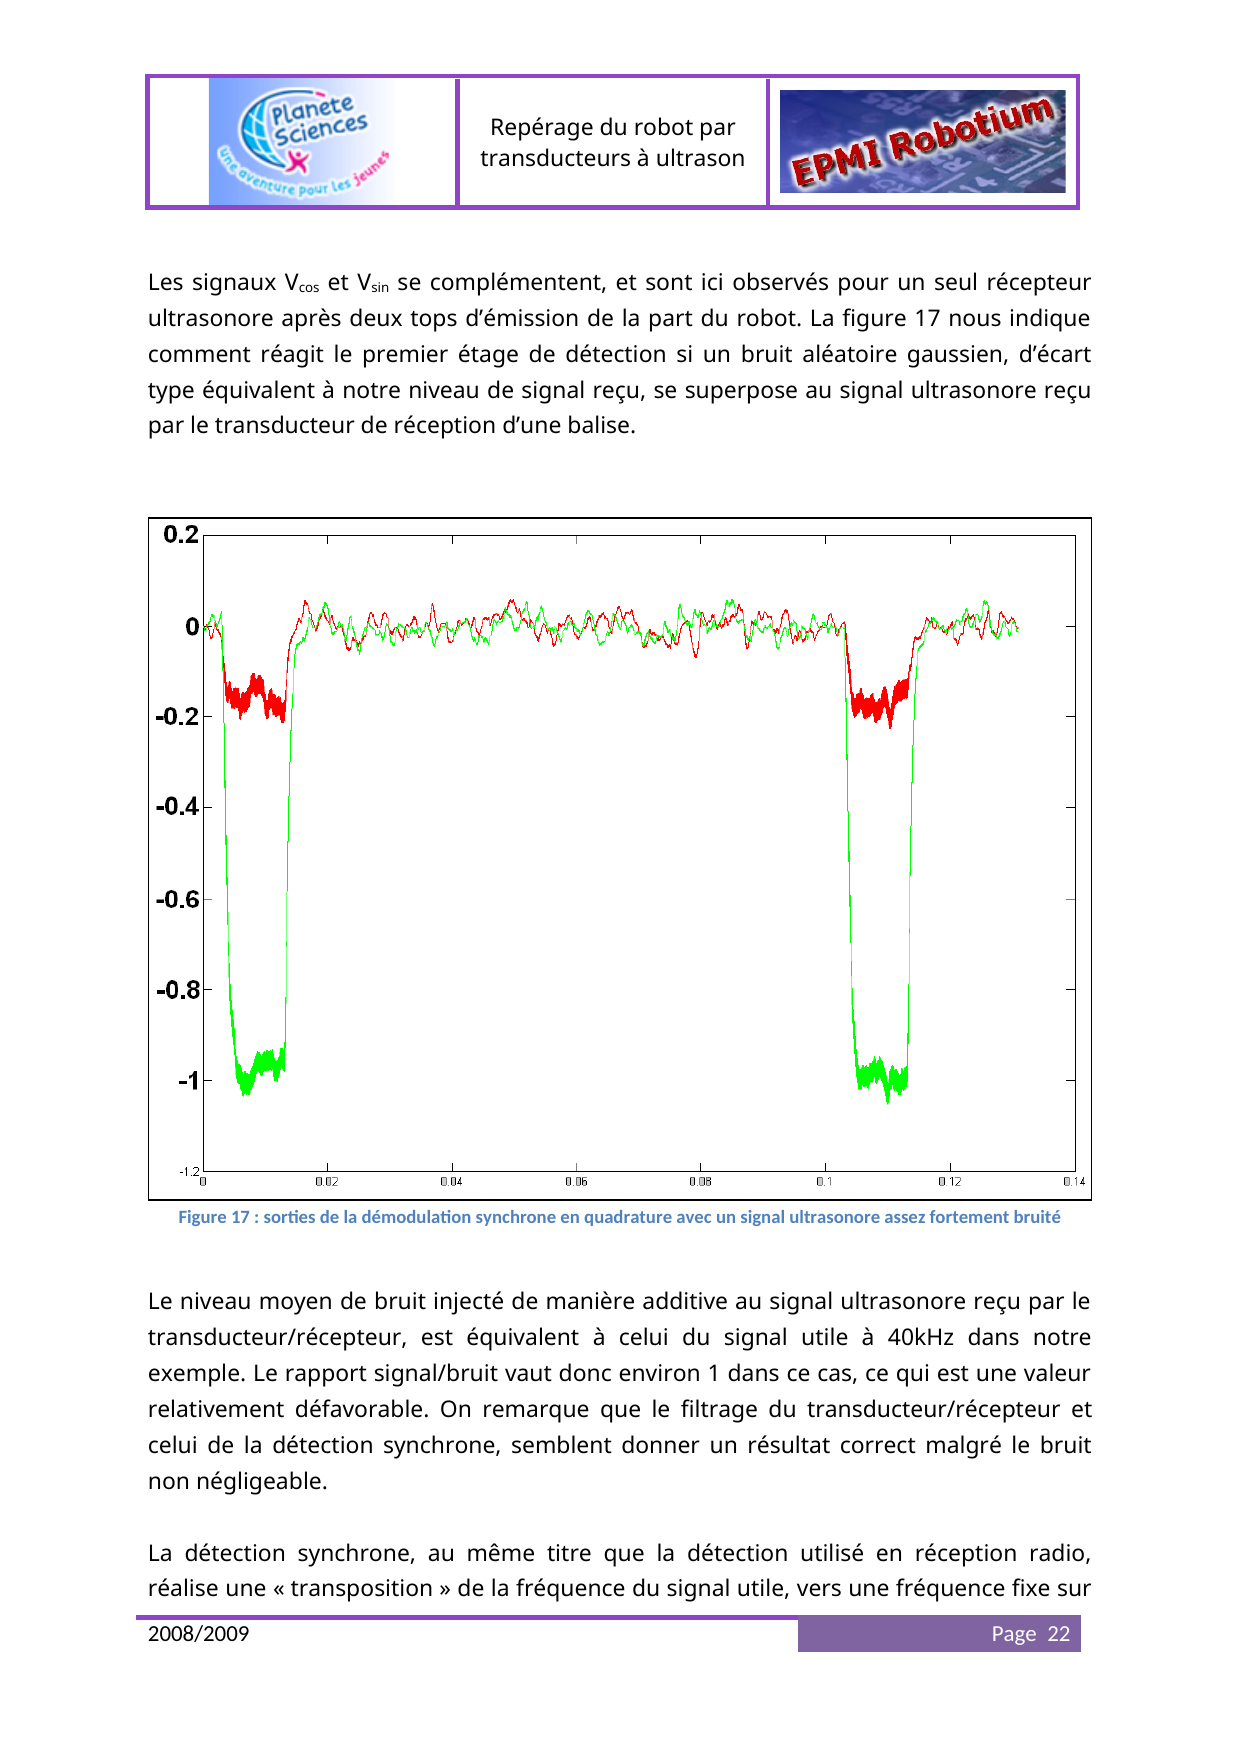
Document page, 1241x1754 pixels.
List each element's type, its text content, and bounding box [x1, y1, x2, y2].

picture [780, 90, 1066, 193]
text Les signaux Vcos et Vsin se complémentent, et sont ici observés pour un seul récepteur ultrasonore après deux tops d’émission de la part du robot. La figure 17 nous indique comment réagit le premier étage de détection si un bruit aléatoire gaussien, d’écart type équivalent à notre niveau de signal reçu, se superpose au signal ultrasonore reçu par le transducteur de réception d’une balise. [148, 266, 1093, 441]
text Le niveau moyen de bruit injecté de manière additive au signal ultrasonore reçu par le transducteur/récepteur, est équivalent à celui du signal utile à 40kHz dans notre exemple. Le rapport signal/bruit vaut donc environ 1 dans ce cas, ce qui est une valeur relativement défavorable. On remarque que le filtrage du transducteur/récepteur et celui de la détection synchrone, semblent donner un résultat correct malgré le bruit non négligeable. [148, 1285, 1093, 1496]
picture [149, 519, 1091, 1199]
picture [208, 78, 397, 205]
